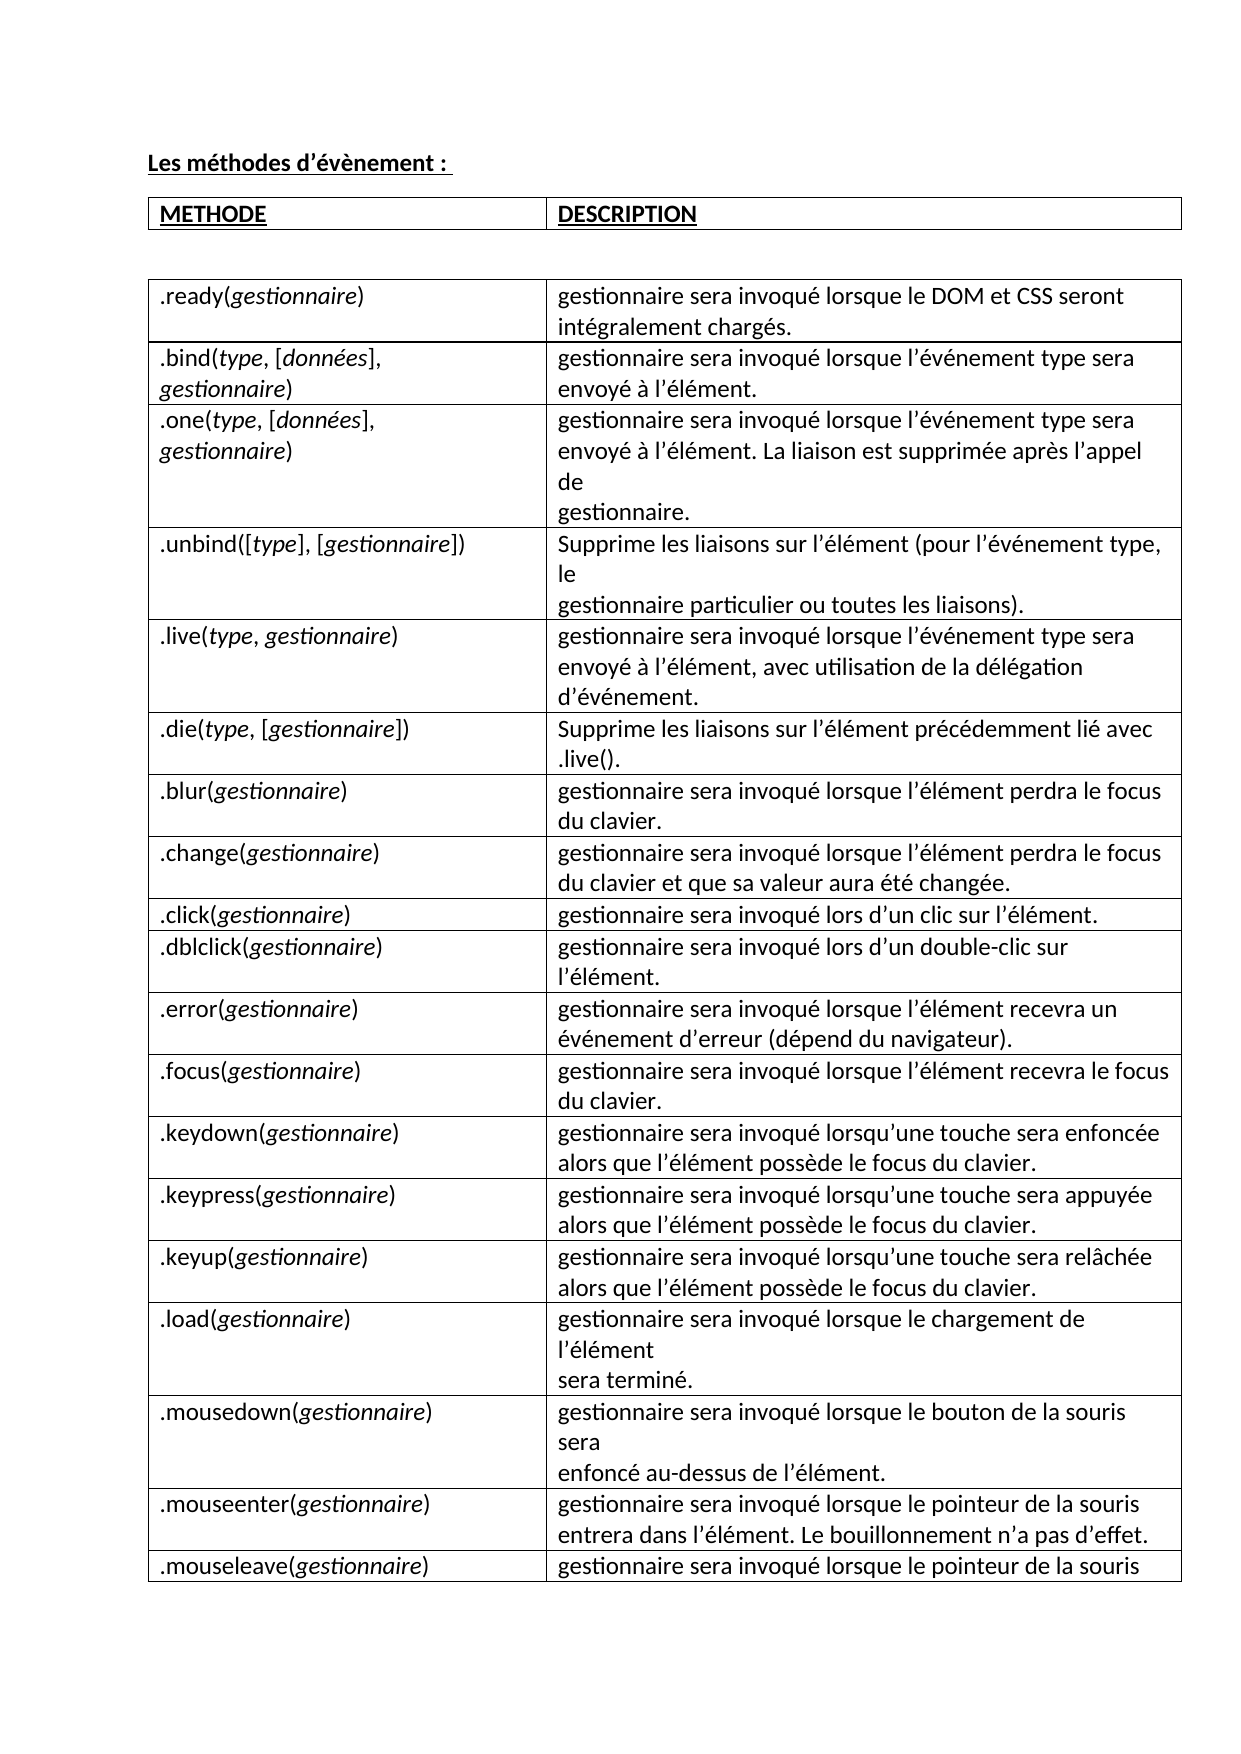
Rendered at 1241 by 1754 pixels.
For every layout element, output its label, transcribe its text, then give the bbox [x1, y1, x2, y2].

table_cell gestionnaire sera invoqué lorsque l’élément perdra le focus du clavier et que sa valeur aura été changée. [547, 837, 1181, 898]
table_cell gestionnaire sera invoqué lorsque l’élément recevra un événement d’erreur (dépend du navigateur). [547, 993, 1181, 1054]
table_cell gestionnaire sera invoqué lorsqu’une touche sera appuyée alors que l’élément possède le focus du clavier. [547, 1179, 1181, 1240]
table_cell .keydown(gestionnaire) [149, 1117, 546, 1178]
table_cell Supprime les liaisons sur l’élément (pour l’événement type, le gestionnaire particulier ou toutes les liaisons). [547, 528, 1181, 619]
table_cell gestionnaire sera invoqué lorsqu’une touche sera relâchée alors que l’élément possède le focus du clavier. [547, 1241, 1181, 1302]
table_cell .live(type, gestionnaire) [149, 620, 546, 712]
table_cell gestionnaire sera invoqué lors d’un double-clic sur l’élément. [547, 931, 1181, 992]
table_cell .mousedown(gestionnaire) [149, 1396, 546, 1487]
table_cell .blur(gestionnaire) [149, 775, 546, 836]
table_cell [547, 1551, 1181, 1581]
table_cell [149, 1551, 546, 1581]
text Les méthodes d’évènement : [148, 148, 1093, 178]
table_cell .keypress(gestionnaire) [149, 1179, 546, 1240]
table_cell .keyup(gestionnaire) [149, 1241, 546, 1302]
table_cell .click(gestionnaire) [149, 899, 546, 930]
table_cell gestionnaire sera invoqué lorsque l’événement type sera envoyé à l’élément, avec utilisation de la délégation d’événement. [547, 620, 1181, 712]
table_cell .bind(type, [données], gestionnaire) [149, 343, 546, 403]
table_cell .die(type, [gestionnaire]) [149, 713, 546, 774]
table_cell gestionnaire sera invoqué lorsqu’une touche sera enfoncée alors que l’élément possède le focus du clavier. [547, 1117, 1181, 1178]
table_cell gestionnaire sera invoqué lorsque l’événement type sera envoyé à l’élément. [547, 343, 1181, 403]
table_cell .load(gestionnaire) [149, 1303, 546, 1395]
table_cell gestionnaire sera invoqué lorsque l’élément perdra le focus du clavier. [547, 775, 1181, 836]
table_cell gestionnaire sera invoqué lorsque l’élément recevra le focus du clavier. [547, 1055, 1181, 1116]
table_header gestionnaire sera invoqué lorsque le DOM et CSS seront intégralement chargés. [547, 280, 1181, 341]
table_cell .error(gestionnaire) [149, 993, 546, 1054]
table_cell gestionnaire sera invoqué lorsque le bouton de la souris sera enfoncé au-dessus de l’élément. [547, 1396, 1181, 1487]
table_cell gestionnaire sera invoqué lorsque le pointeur de la souris entrera dans l’élément. Le bouillonnement n’a pas d’effet. [547, 1489, 1181, 1549]
table_cell gestionnaire sera invoqué lors d’un clic sur l’élément. [547, 899, 1181, 930]
table_cell .mouseenter(gestionnaire) [149, 1489, 546, 1549]
table_header DESCRIPTION [547, 198, 1181, 229]
table_cell .dblclick(gestionnaire) [149, 931, 546, 992]
table_cell .unbind([type], [gestionnaire]) [149, 528, 546, 619]
table_cell gestionnaire sera invoqué lorsque l’événement type sera envoyé à l’élément. La liaison est supprimée après l’appel de gestionnaire. [547, 405, 1181, 527]
table_header METHODE [149, 198, 546, 229]
table_header .ready(gestionnaire) [149, 280, 546, 341]
table_cell .change(gestionnaire) [149, 837, 546, 898]
table_cell gestionnaire sera invoqué lorsque le chargement de l’élément sera terminé. [547, 1303, 1181, 1395]
table_cell Supprime les liaisons sur l’élément précédemment lié avec .live(). [547, 713, 1181, 774]
table_cell .one(type, [données], gestionnaire) [149, 405, 546, 527]
table_cell .focus(gestionnaire) [149, 1055, 546, 1116]
